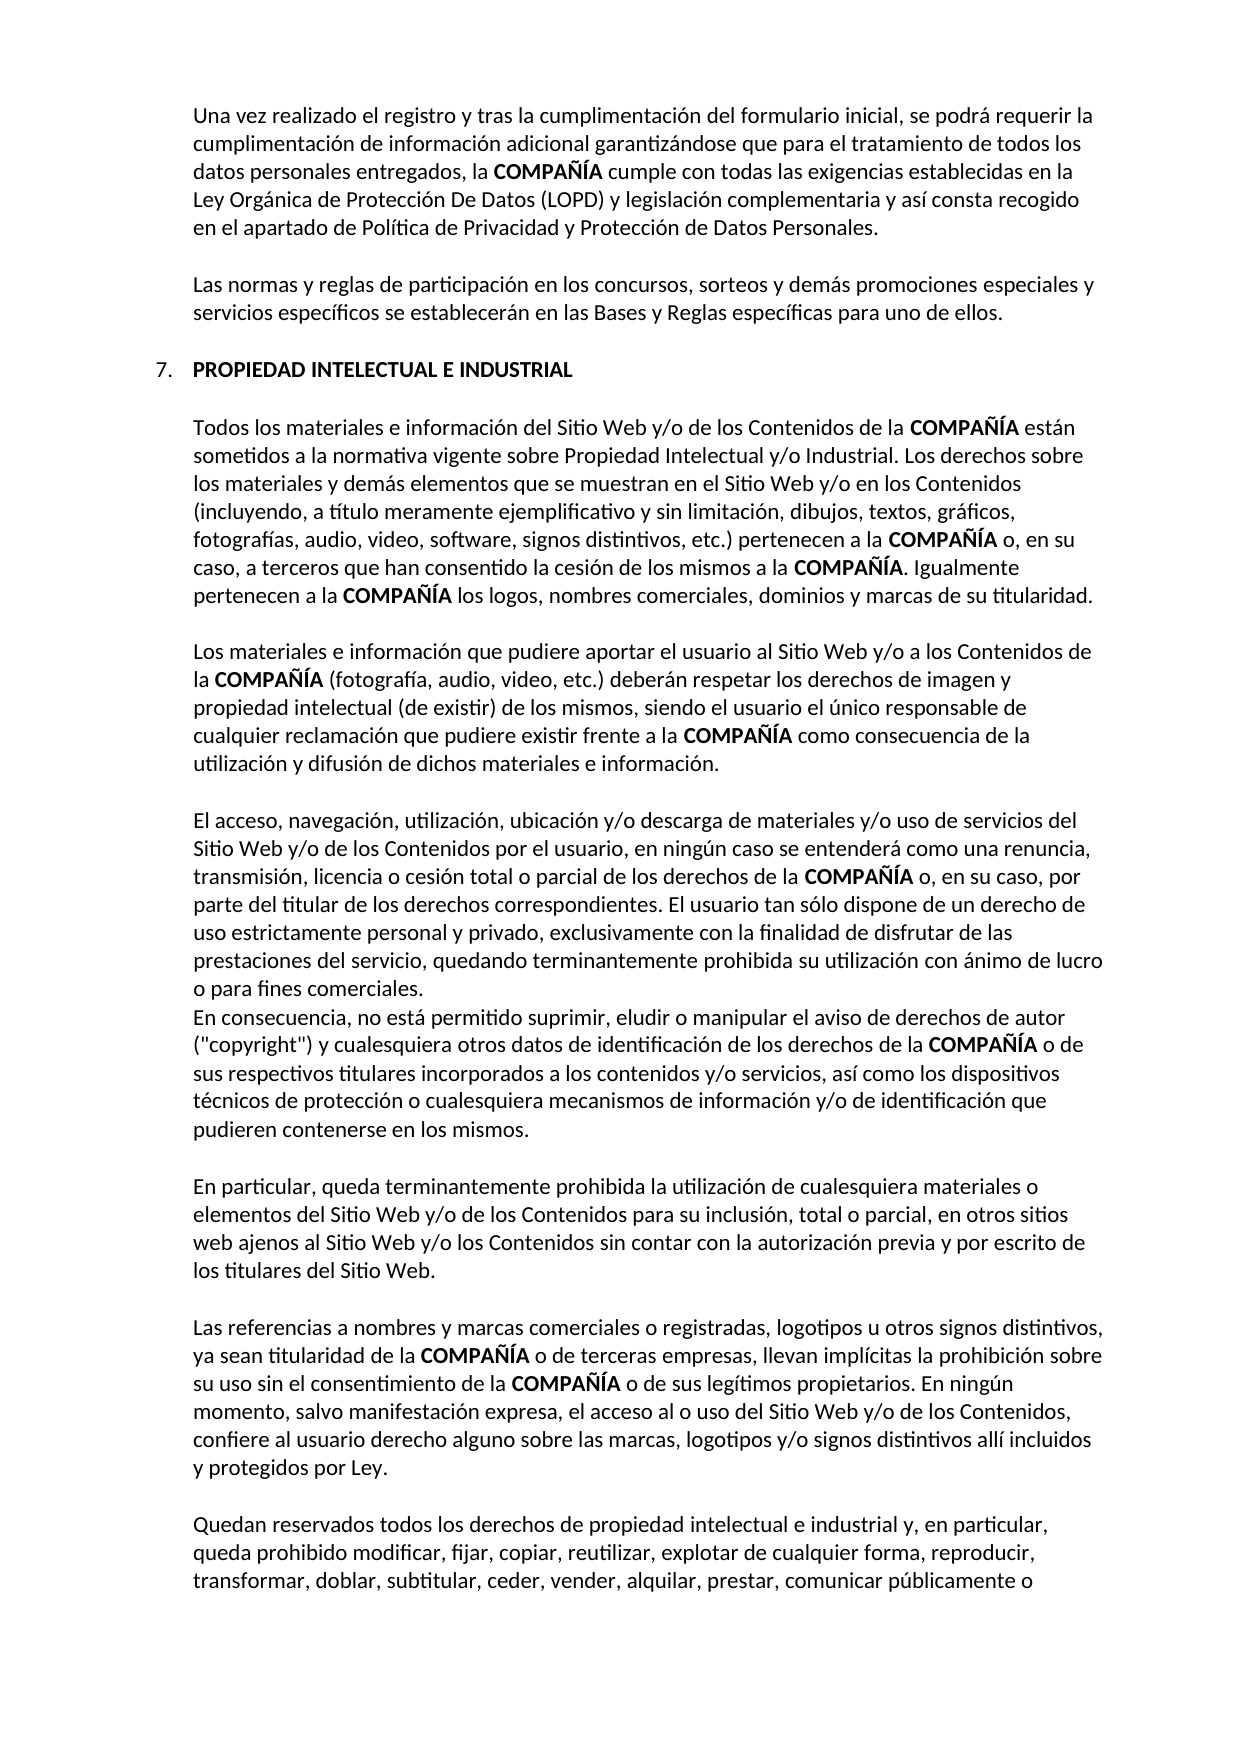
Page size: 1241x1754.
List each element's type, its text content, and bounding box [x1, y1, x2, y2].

text El acceso, navegación, utilización, ubicación y/o descarga de materiales y/o uso de servicios del Sitio Web y/o de los Contenidos por el usuario, en ningún caso se entenderá como una renuncia, transmisión, licencia o cesión total o parcial de los derechos de la COMPAÑÍA o, en su caso, por parte del titular de los derechos correspondientes. El usuario tan sólo dispone de un derecho de uso estrictamente personal y privado, exclusivamente con la finalidad de disfrutar de las prestaciones del servicio, quedando terminantemente prohibida su utilización con ánimo de lucro o para fines comerciales. [193, 806, 1108, 1003]
text Quedan reservados todos los derechos de propiedad intelectual e industrial y, en particular, queda prohibido modificar, fijar, copiar, reutilizar, explotar de cualquier forma, reproducir, transformar, doblar, subtitular, ceder, vender, alquilar, prestar, comunicar públicamente o [193, 1510, 1100, 1594]
text Una vez realizado el registro y tras la cumplimentación del formulario inicial, se podrá requerir la cumplimentación de información adicional garantizándose que para el tratamiento de todos los datos personales entregados, la COMPAÑÍA cumple con todas las exigencias establecidas en la Ley Orgánica de Protección De Datos (LOPD) y legislación complementaria y así consta recogido en el apartado de Política de Privacidad y Protección de Datos Personales. [193, 101, 1100, 241]
text Las normas y reglas de participación en los concursos, sorteos y demás promociones especiales y servicios específicos se establecerán en las Bases y Reglas específicas para uno de ellos. [193, 271, 1100, 327]
text Los materiales e información que pudiere aportar el usuario al Sitio Web y/o a los Contenidos de la COMPAÑÍA (fotografía, audio, video, etc.) deberán respetar los derechos de imagen y propiedad intelectual (de existir) de los mismos, siendo el usuario el único responsable de cualquier reclamación que pudiere existir frente a la COMPAÑÍA como consecuencia de la utilización y difusión de dichos materiales e información. [193, 637, 1100, 777]
text Las referencias a nombres y marcas comerciales o registradas, logotipos u otros signos distintivos, ya sean titularidad de la COMPAÑÍA o de terceras empresas, llevan implícitas la prohibición sobre su uso sin el consentimiento de la COMPAÑÍA o de sus legítimos propietarios. En ningún momento, salvo manifestación expresa, el acceso al o uso del Sitio Web y/o de los Contenidos, confiere al usuario derecho alguno sobre las marcas, logotipos y/o signos distintivos allí incluidos y protegidos por Ley. [193, 1313, 1103, 1481]
text En particular, queda terminantemente prohibida la utilización de cualesquiera materiales o elementos del Sitio Web y/o de los Contenidos para su inclusión, total o parcial, en otros sitios web ajenos al Sitio Web y/o los Contenidos sin contar con la autorización previa y por escrito de los titulares del Sitio Web. [193, 1172, 1100, 1284]
text En consecuencia, no está permitido suprimir, eludir o manipular el aviso de derechos de autor ("copyright") y cualesquiera otros datos de identificación de los derechos de la COMPAÑÍA o de sus respectivos titulares incorporados a los contenidos y/o servicios, así como los dispositivos técnicos de protección o cualesquiera mecanismos de información y/o de identificación que pudieren contenerse en los mismos. [193, 1003, 1100, 1143]
subtitle PROPIEDAD INTELECTUAL E INDUSTRIAL [155, 356, 1121, 384]
text Todos los materiales e información del Sitio Web y/o de los Contenidos de la COMPAÑÍA están sometidos a la normativa vigente sobre Propiedad Intelectual y/o Industrial. Los derechos sobre los materiales y demás elementos que se muestran en el Sitio Web y/o en los Contenidos (incluyendo, a título meramente ejemplificativo y sin limitación, dibujos, textos, gráficos, fotografías, audio, video, software, signos distintivos, etc.) pertenecen a la COMPAÑÍA o, en su caso, a terceros que han consentido la cesión de los mismos a la COMPAÑÍA. Igualmente pertenecen a la COMPAÑÍA los logos, nombres comerciales, dominios y marcas de su titularidad. [193, 413, 1099, 609]
